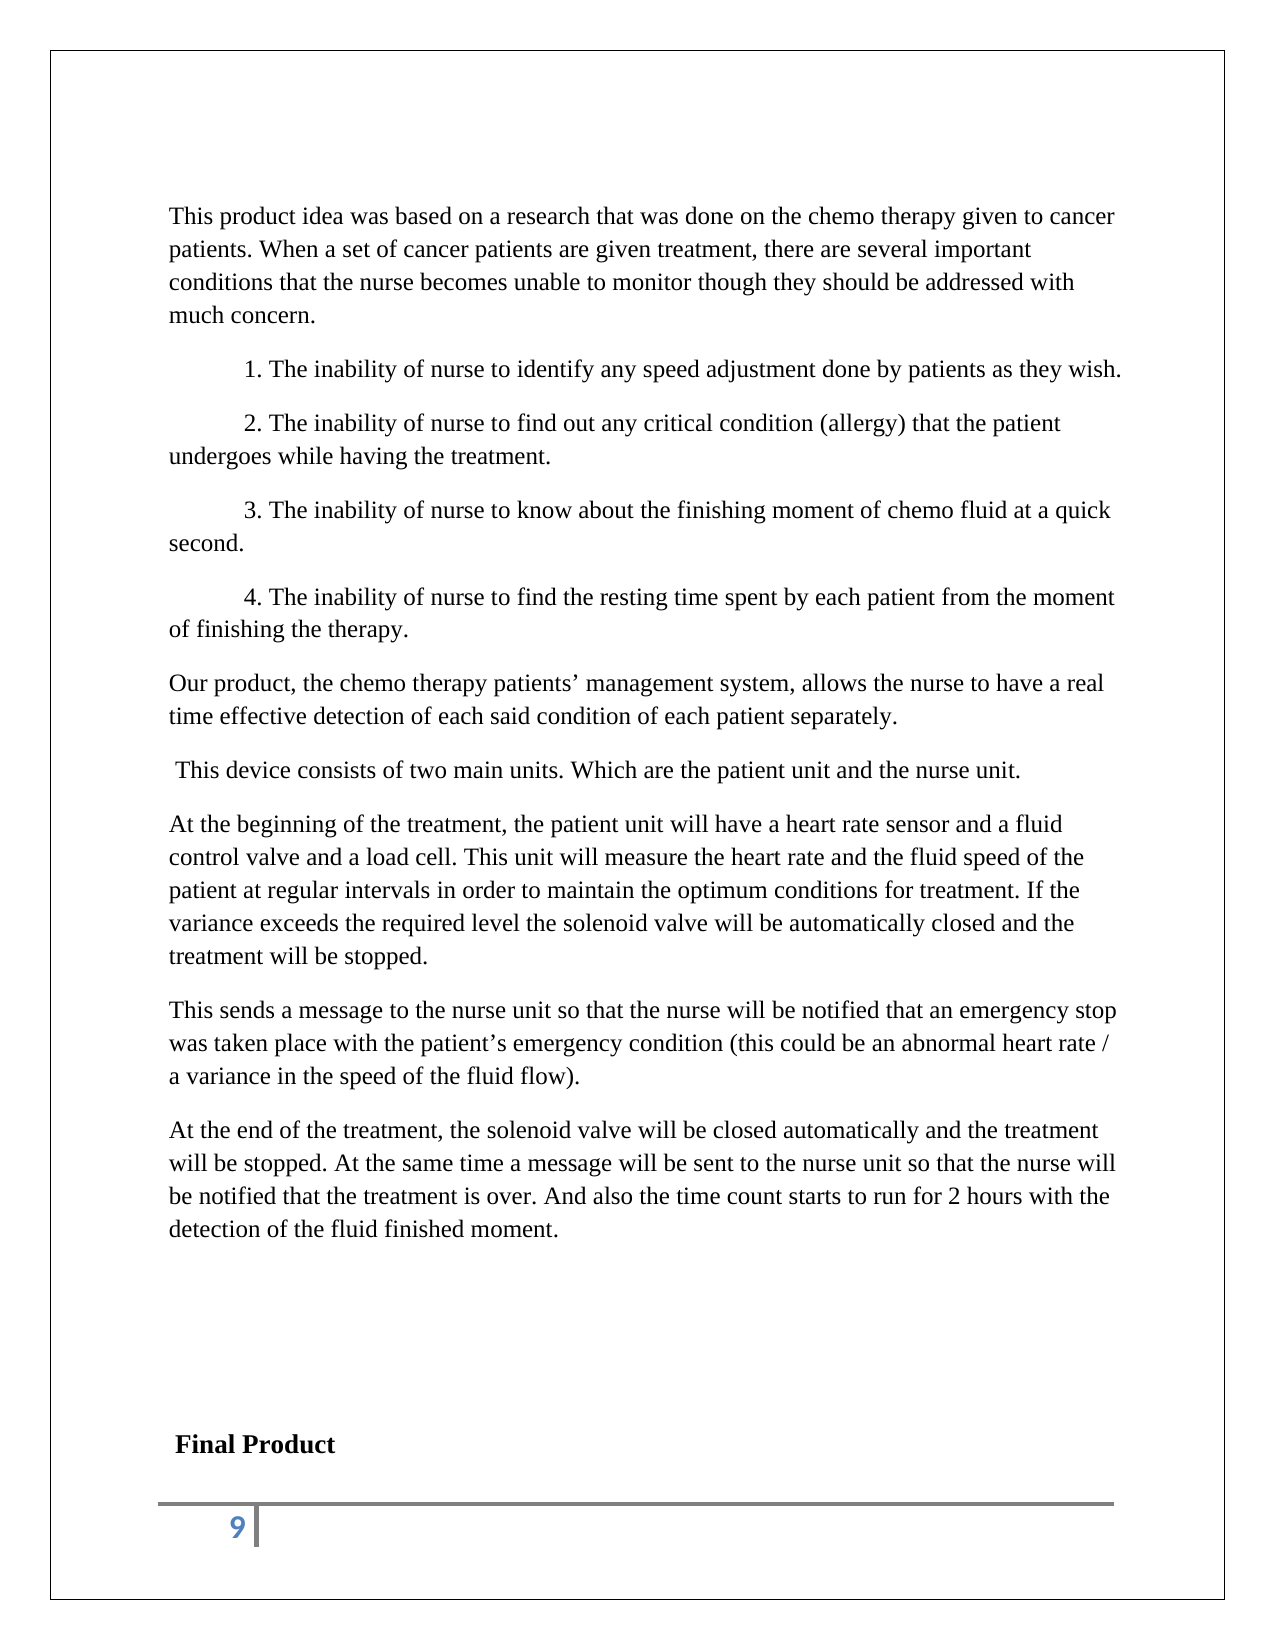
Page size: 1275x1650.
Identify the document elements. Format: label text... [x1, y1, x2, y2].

text 3. The inability of nurse to know about the finishing moment of chemo fluid at a quick second. [169, 495, 1125, 556]
text 4. The inability of nurse to find the resting time spent by each patient from the moment of finishing the therapy. [169, 582, 1125, 643]
text 1. The inability of nurse to identify any speed adjustment done by patients as they wish. [169, 354, 1125, 383]
text Our product, the chemo therapy patients’ management system, allows the nurse to have a real time effective detection of each said condition of each patient separately. [169, 668, 1125, 730]
text Final Product [169, 1429, 1125, 1460]
text At the beginning of the treatment, the patient unit will have a heart rate sensor and a fluid control valve and a load cell. This unit will measure the heart rate and the fluid speed of the patient at regular intervals in order to maintain the optimum conditions for treatment. If the variance exceeds the required level the solenoid valve will be automatically closed and the treatment will be stopped. [169, 809, 1125, 970]
text This product idea was based on a research that was done on the chemo therapy given to cancer patients. When a set of cancer patients are given treatment, there are several important conditions that the nurse becomes unable to monitor though they should be addressed with much concern. [169, 201, 1125, 329]
text This device consists of two main units. Which are the patient unit and the nurse unit. [169, 755, 1125, 784]
text 2. The inability of nurse to find out any critical condition (allergy) that the patient undergoes while having the treatment. [169, 408, 1125, 469]
text At the end of the treatment, the solenoid valve will be closed automatically and the treatment will be stopped. At the same time a message will be sent to the nurse unit so that the nurse will be notified that the treatment is over. And also the time count starts to run for 2 hours with the detection of the fluid finished moment. [169, 1115, 1125, 1243]
text This sends a message to the nurse unit so that the nurse will be notified that an emergency stop was taken place with the patient’s emergency condition (this could be an abnormal heart rate / a variance in the speed of the fluid flow). [169, 995, 1125, 1090]
